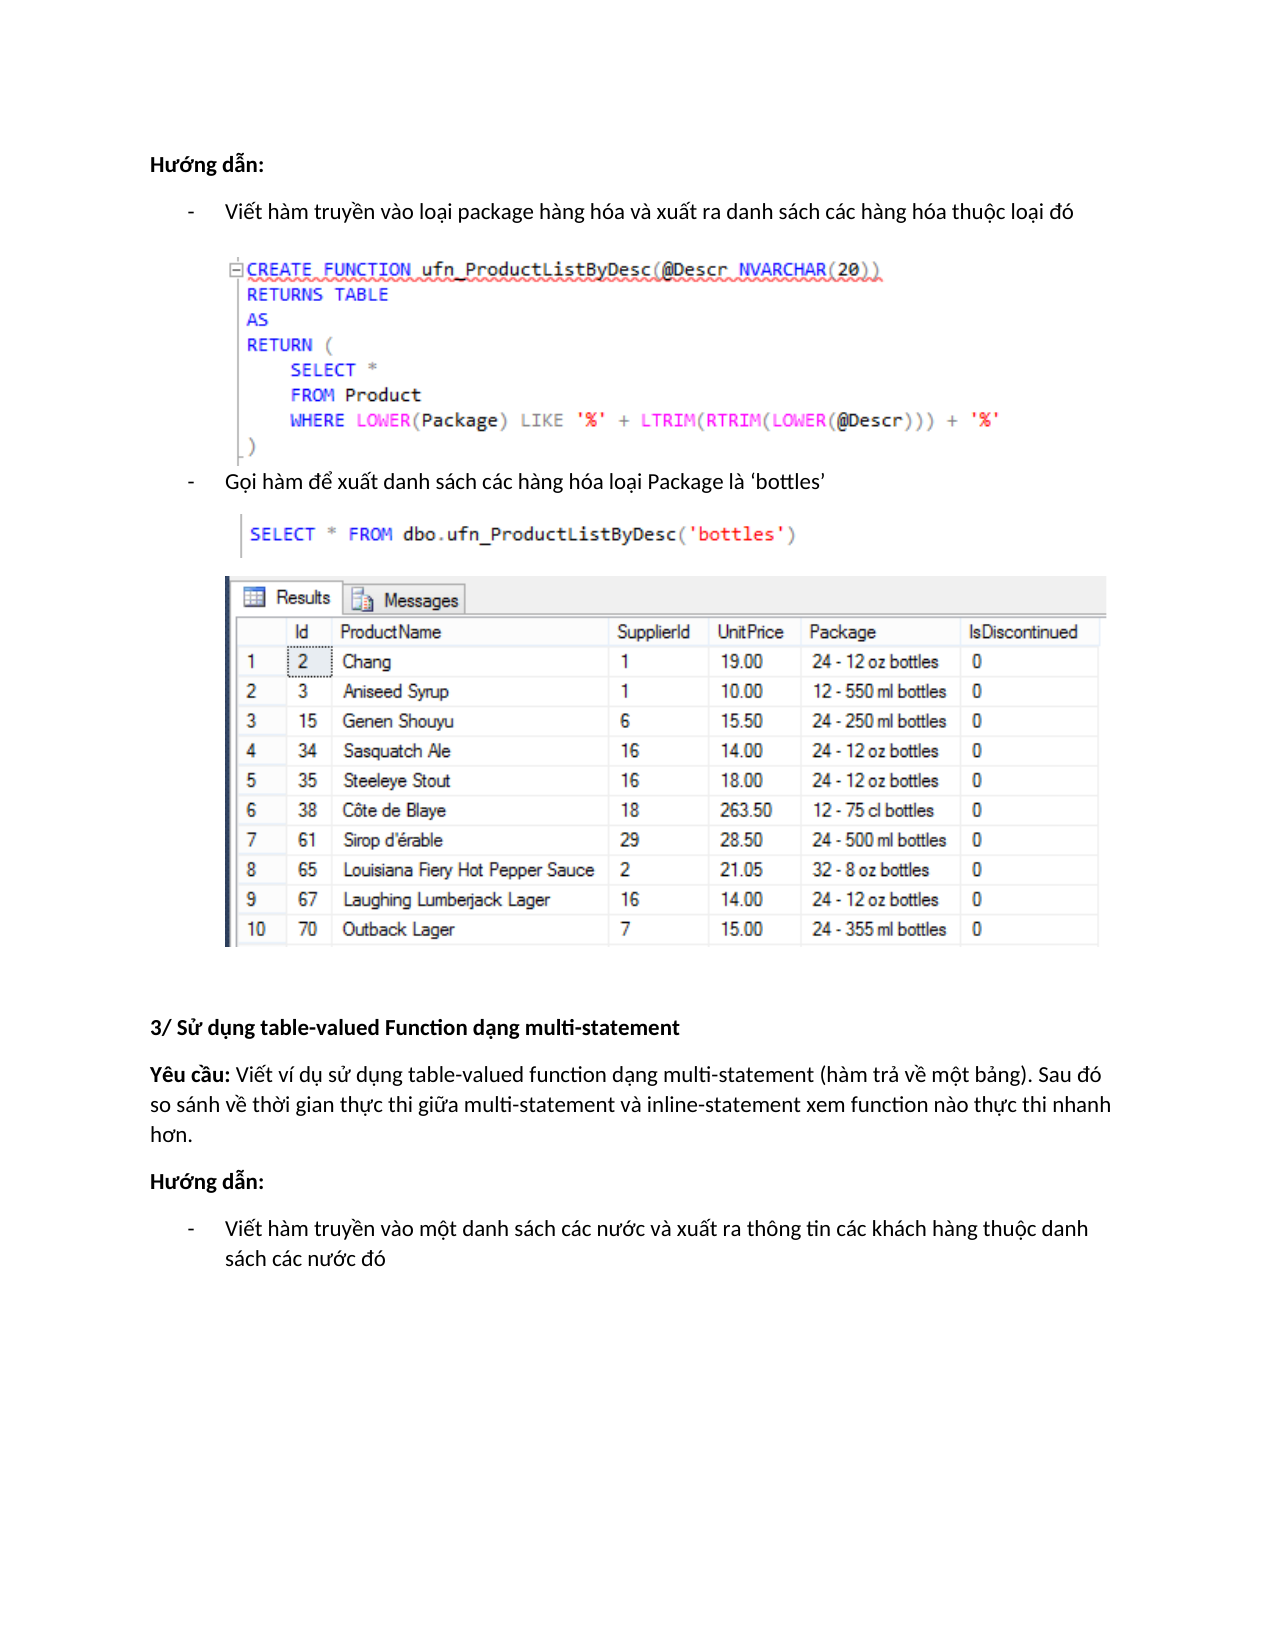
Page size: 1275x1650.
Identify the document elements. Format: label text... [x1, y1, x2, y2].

text Hướng dẫn: [150, 1167, 1125, 1195]
picture [225, 514, 816, 558]
list Viết hàm truyền vào một danh sách các nước và xuất ra thông tin các khách hàng thuộc danh sách các nước đó [187, 1214, 1125, 1272]
text Yêu cầu: Viết ví dụ sử dụng table-valued function dạng multi-statement (hàm trả về một bảng). Sau đó so sánh về thời gian thực thi giữa multi-statement và inline-statement xem function nào thực thi nhanh hơn. [150, 1060, 1125, 1148]
list Viết hàm truyền vào loại package hàng hóa và xuất ra danh sách các hàng hóa thuộc loại đó [187, 197, 1125, 225]
picture [225, 576, 1107, 947]
list Gọi hàm để xuất danh sách các hàng hóa loại Package là ‘bottles’ [187, 467, 1125, 495]
picture [225, 257, 1008, 466]
text 3/ Sử dụng table-valued Function dạng multi-statement [150, 1013, 1125, 1041]
text Hướng dẫn: [150, 150, 1125, 178]
